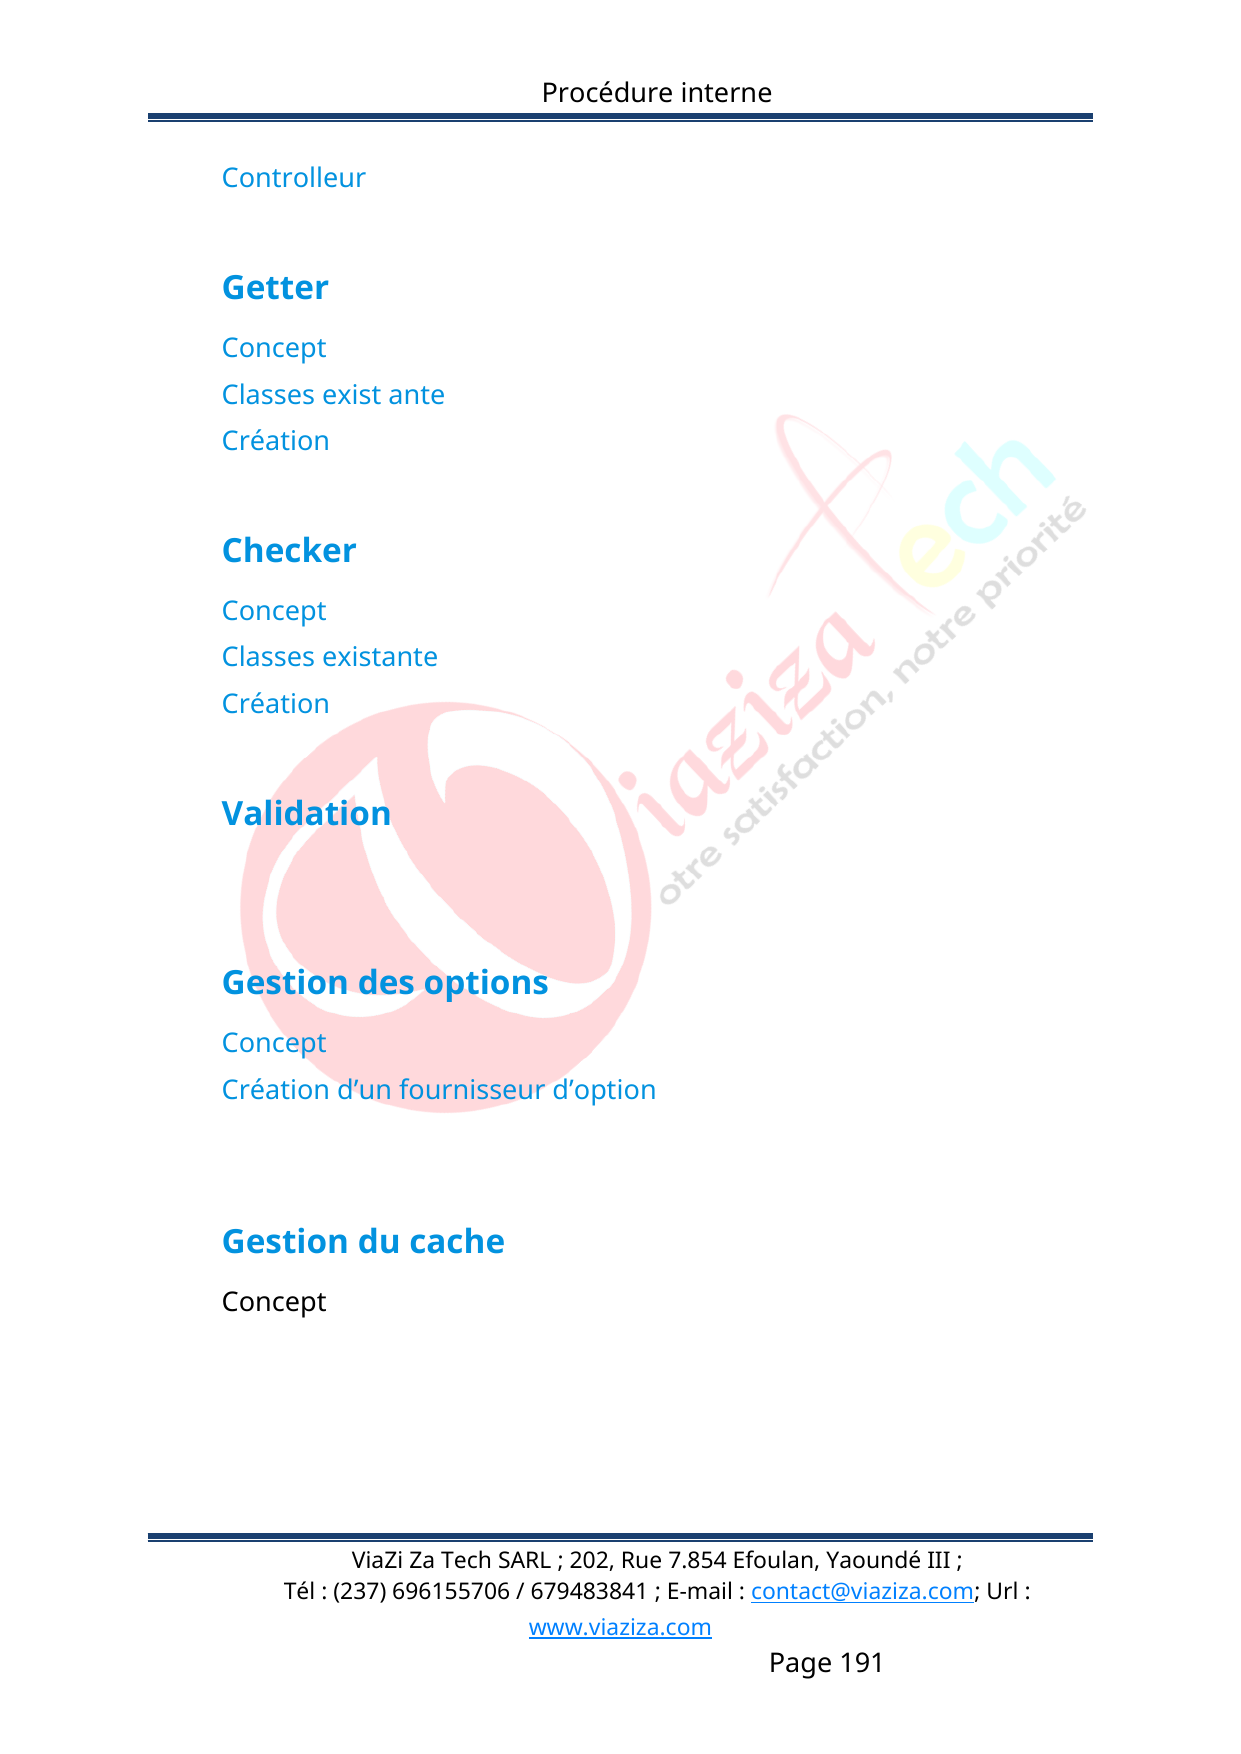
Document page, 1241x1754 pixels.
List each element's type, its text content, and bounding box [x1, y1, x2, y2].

subtitle Classes existante [148, 638, 1093, 675]
subtitle Getter [148, 264, 1093, 309]
subtitle Concept [148, 1023, 1093, 1060]
subtitle Création [148, 422, 1093, 458]
subtitle Checker [148, 527, 1093, 572]
subtitle Création [148, 684, 1093, 721]
subtitle Validation [148, 789, 1093, 835]
subtitle Gestion du cache [148, 1217, 1093, 1263]
subtitle Controlleur [148, 159, 1093, 196]
subtitle Concept [148, 328, 1093, 365]
text Concept [148, 1282, 1093, 1319]
subtitle Gestion des options [148, 959, 1093, 1004]
subtitle Concept [148, 591, 1093, 628]
subtitle Classes exist ante [148, 375, 1093, 412]
subtitle Création d’un fournisseur d’option [148, 1070, 1093, 1107]
